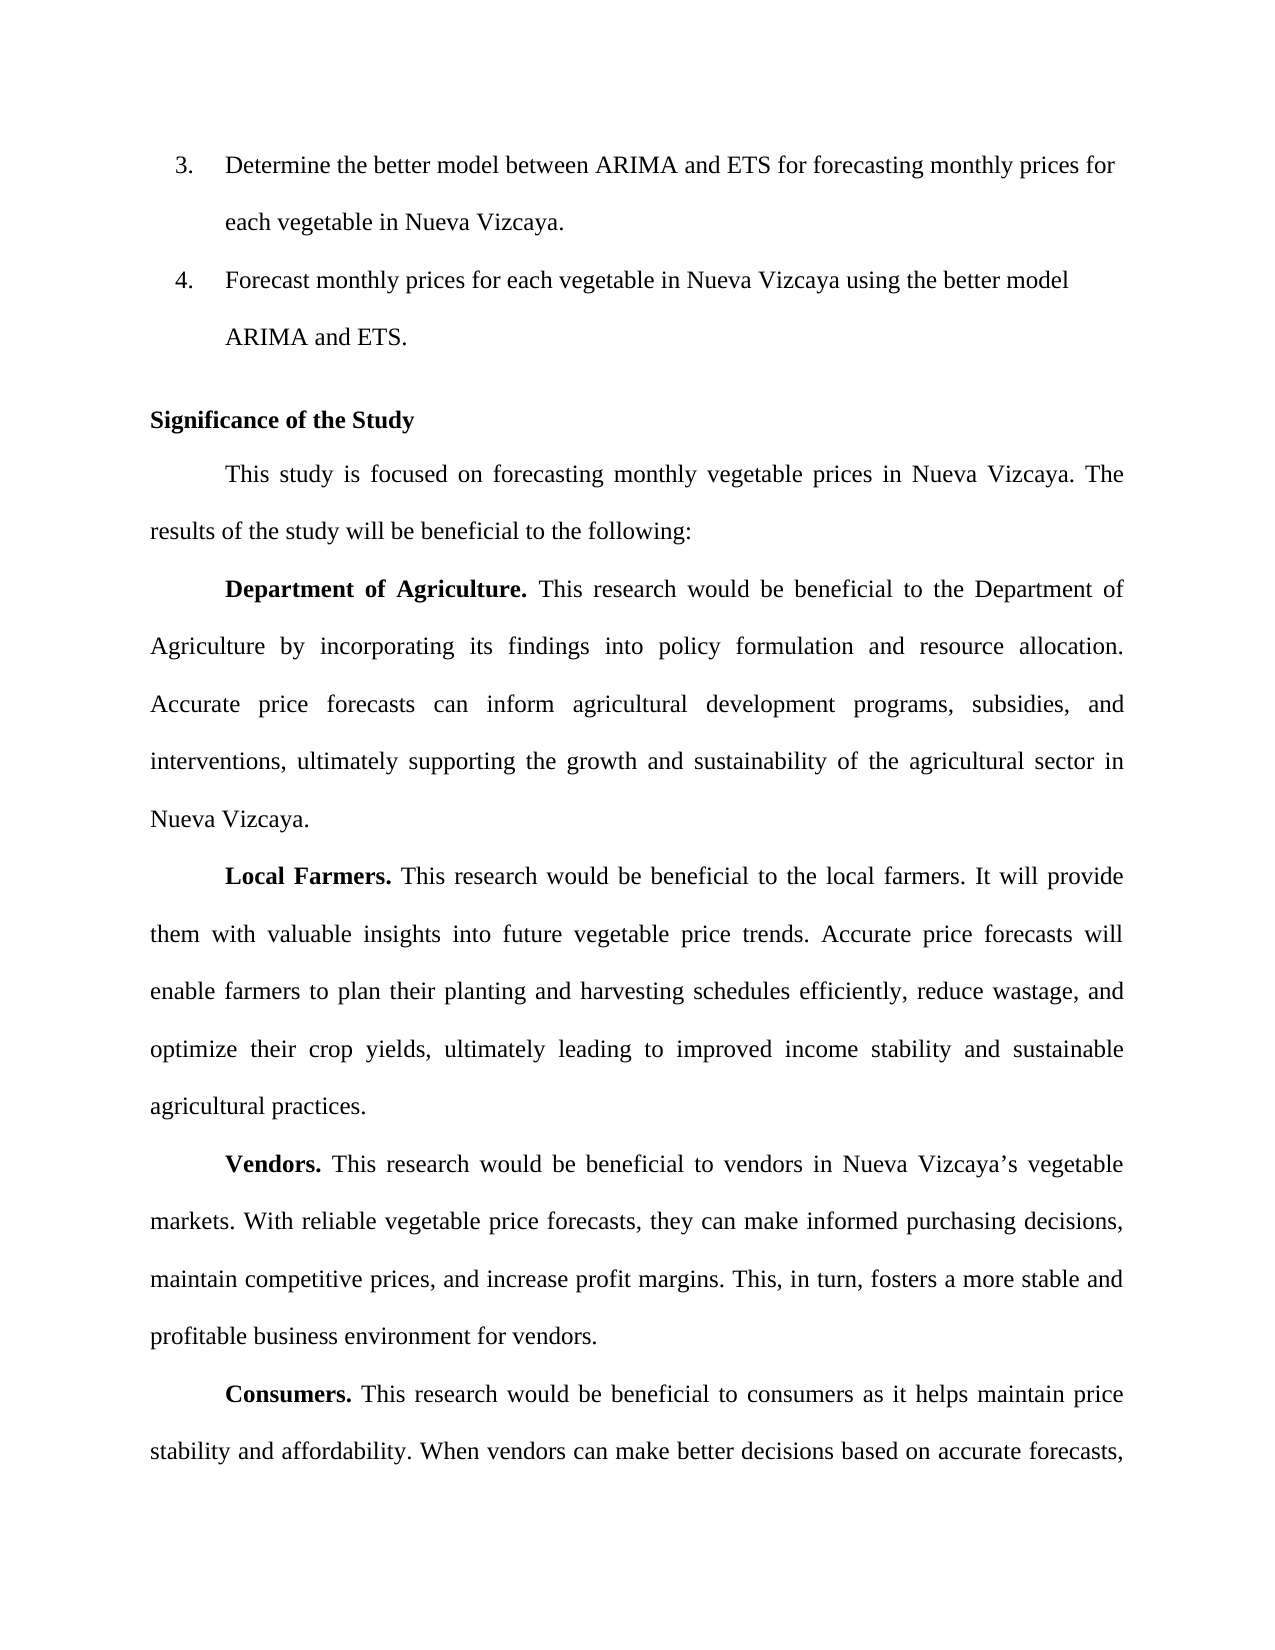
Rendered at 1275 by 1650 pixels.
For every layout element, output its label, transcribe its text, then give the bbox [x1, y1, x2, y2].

list Determine the better model between ARIMA and ETS for forecasting monthly prices for each vegetable in Nueva Vizcaya. [175, 150, 1125, 236]
list Forecast monthly prices for each vegetable in Nueva Vizcaya using the better model ARIMA and ETS. [175, 265, 1125, 351]
text This study is focused on forecasting monthly vegetable prices in Nueva Vizcaya. The results of the study will be beneficial to the following: [150, 459, 1125, 545]
text Vendors. This research would be beneficial to vendors in Nueva Vizcaya’s vegetable markets. With reliable vegetable price forecasts, they can make informed purchasing decisions, maintain competitive prices, and increase profit margins. This, in turn, fosters a more stable and profitable business environment for vendors. [150, 1149, 1125, 1350]
text Local Farmers. This research would be beneficial to the local farmers. It will provide them with valuable insights into future vegetable price trends. Accurate price forecasts will enable farmers to plan their planting and harvesting schedules efficiently, reduce wastage, and optimize their crop yields, ultimately leading to improved income stability and sustainable agricultural practices. [150, 861, 1125, 1120]
subtitle Significance of the Study [150, 405, 1125, 434]
text Department of Agriculture. This research would be beneficial to the Department of Agriculture by incorporating its findings into policy formulation and resource allocation. Accurate price forecasts can inform agricultural development programs, subsidies, and interventions, ultimately supporting the growth and sustainability of the agricultural sector in Nueva Vizcaya. [150, 574, 1125, 832]
